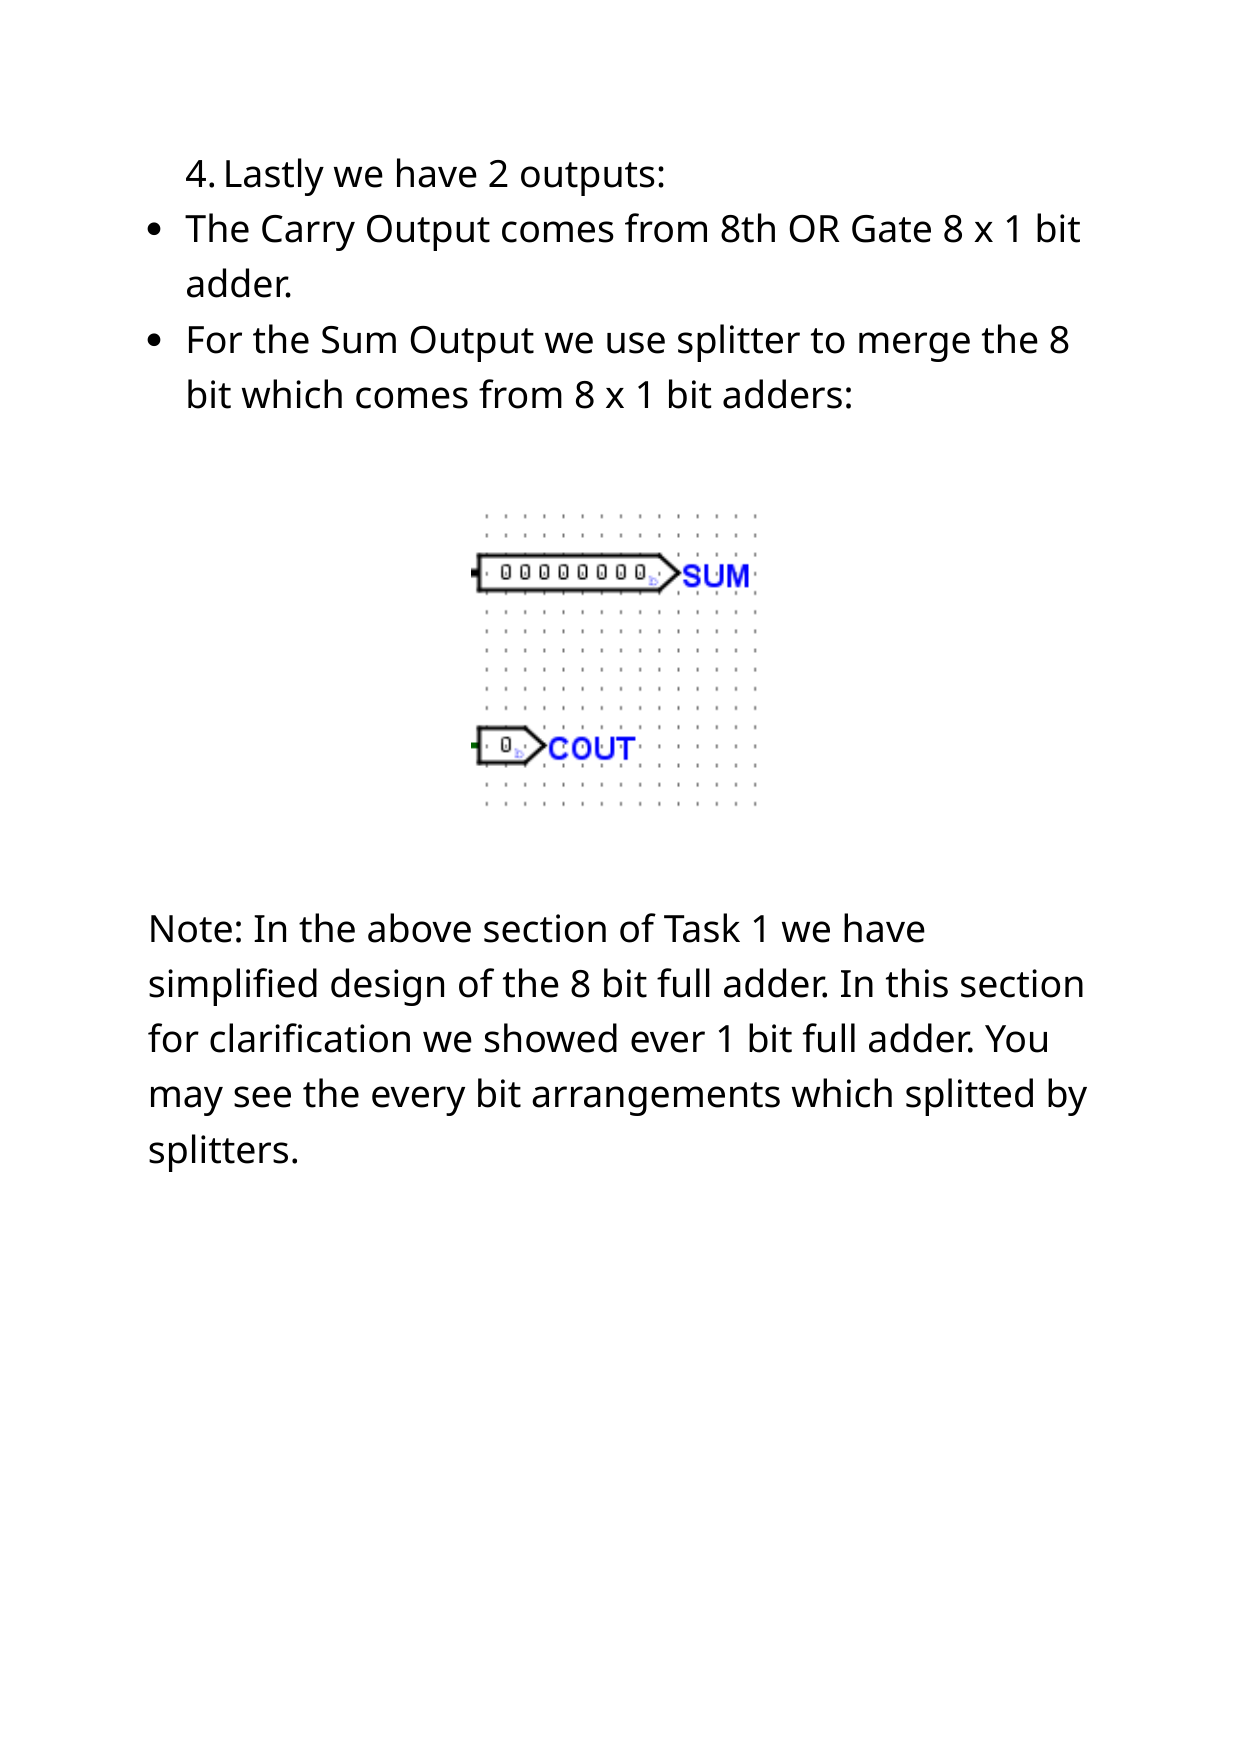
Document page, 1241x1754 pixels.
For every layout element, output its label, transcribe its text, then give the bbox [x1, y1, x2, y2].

picture [471, 511, 770, 812]
list The Carry Output comes from 8th OR Gate 8 x 1 bit adder. [148, 203, 1093, 309]
list For the Sum Output we use splitter to merge the 8 bit which comes from 8 x 1 bit adders: [148, 313, 1093, 419]
list Lastly we have 2 outputs: [185, 148, 1093, 199]
text Note: In the above section of Task 1 we have simplified design of the 8 bit full adder. In this section for clarification we showed ever 1 bit full adder. You may see the every bit arrangements which splitted by splitters. [148, 902, 1093, 1174]
